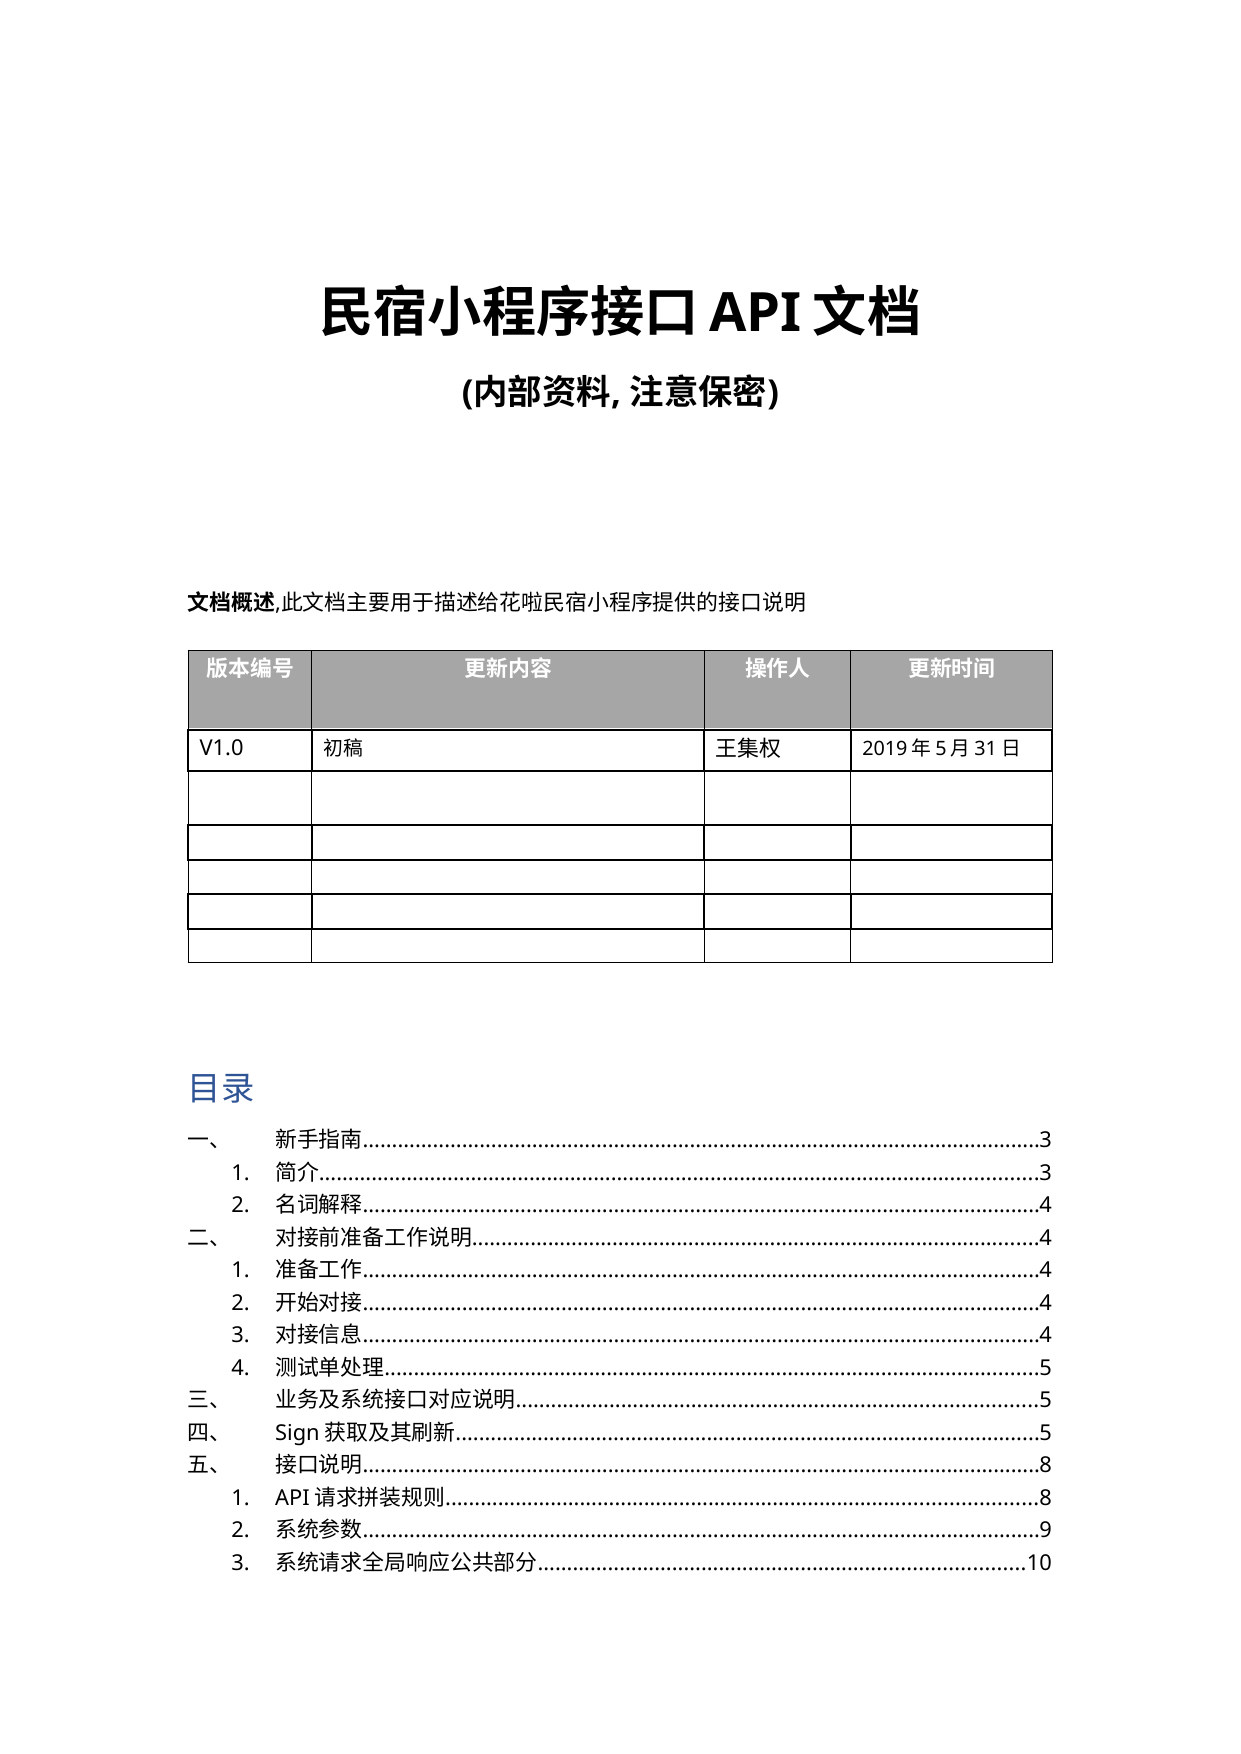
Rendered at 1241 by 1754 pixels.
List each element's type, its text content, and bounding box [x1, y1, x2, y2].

table_cell [312, 930, 704, 962]
table_cell 王集权 [705, 731, 850, 770]
table_header 更新时间 [851, 651, 1052, 728]
table_cell [189, 826, 311, 858]
table_cell 2019年5月31日 [852, 731, 1051, 770]
table_cell [705, 772, 850, 824]
table_cell [705, 895, 850, 928]
table_cell [313, 826, 703, 858]
table_cell [705, 861, 850, 893]
table_cell [312, 861, 704, 893]
table_cell [851, 861, 1052, 893]
table_cell [851, 930, 1052, 962]
table_cell [852, 826, 1051, 858]
table_cell [189, 930, 311, 962]
table_header 操作人 [705, 651, 850, 728]
table_cell V1.0 [189, 731, 311, 770]
table_cell [705, 930, 850, 962]
table_cell [189, 861, 311, 893]
text (内部资料, 注意保密) [187, 357, 1053, 422]
table_header 版本编号 [189, 651, 311, 728]
table_cell [851, 772, 1052, 824]
table_cell [852, 895, 1051, 928]
table_cell 初稿 [313, 731, 703, 770]
table_cell [312, 772, 704, 824]
table_cell [705, 826, 850, 858]
table_cell [189, 772, 311, 824]
text 文档概述,此文档主要用于描述给花啦民宿小程序提供的接口说明 [187, 584, 1053, 617]
table_cell [189, 895, 311, 928]
table_header 更新内容 [312, 651, 704, 728]
text 民宿小程序接口API文档 [187, 259, 1053, 357]
table_cell [313, 895, 703, 928]
